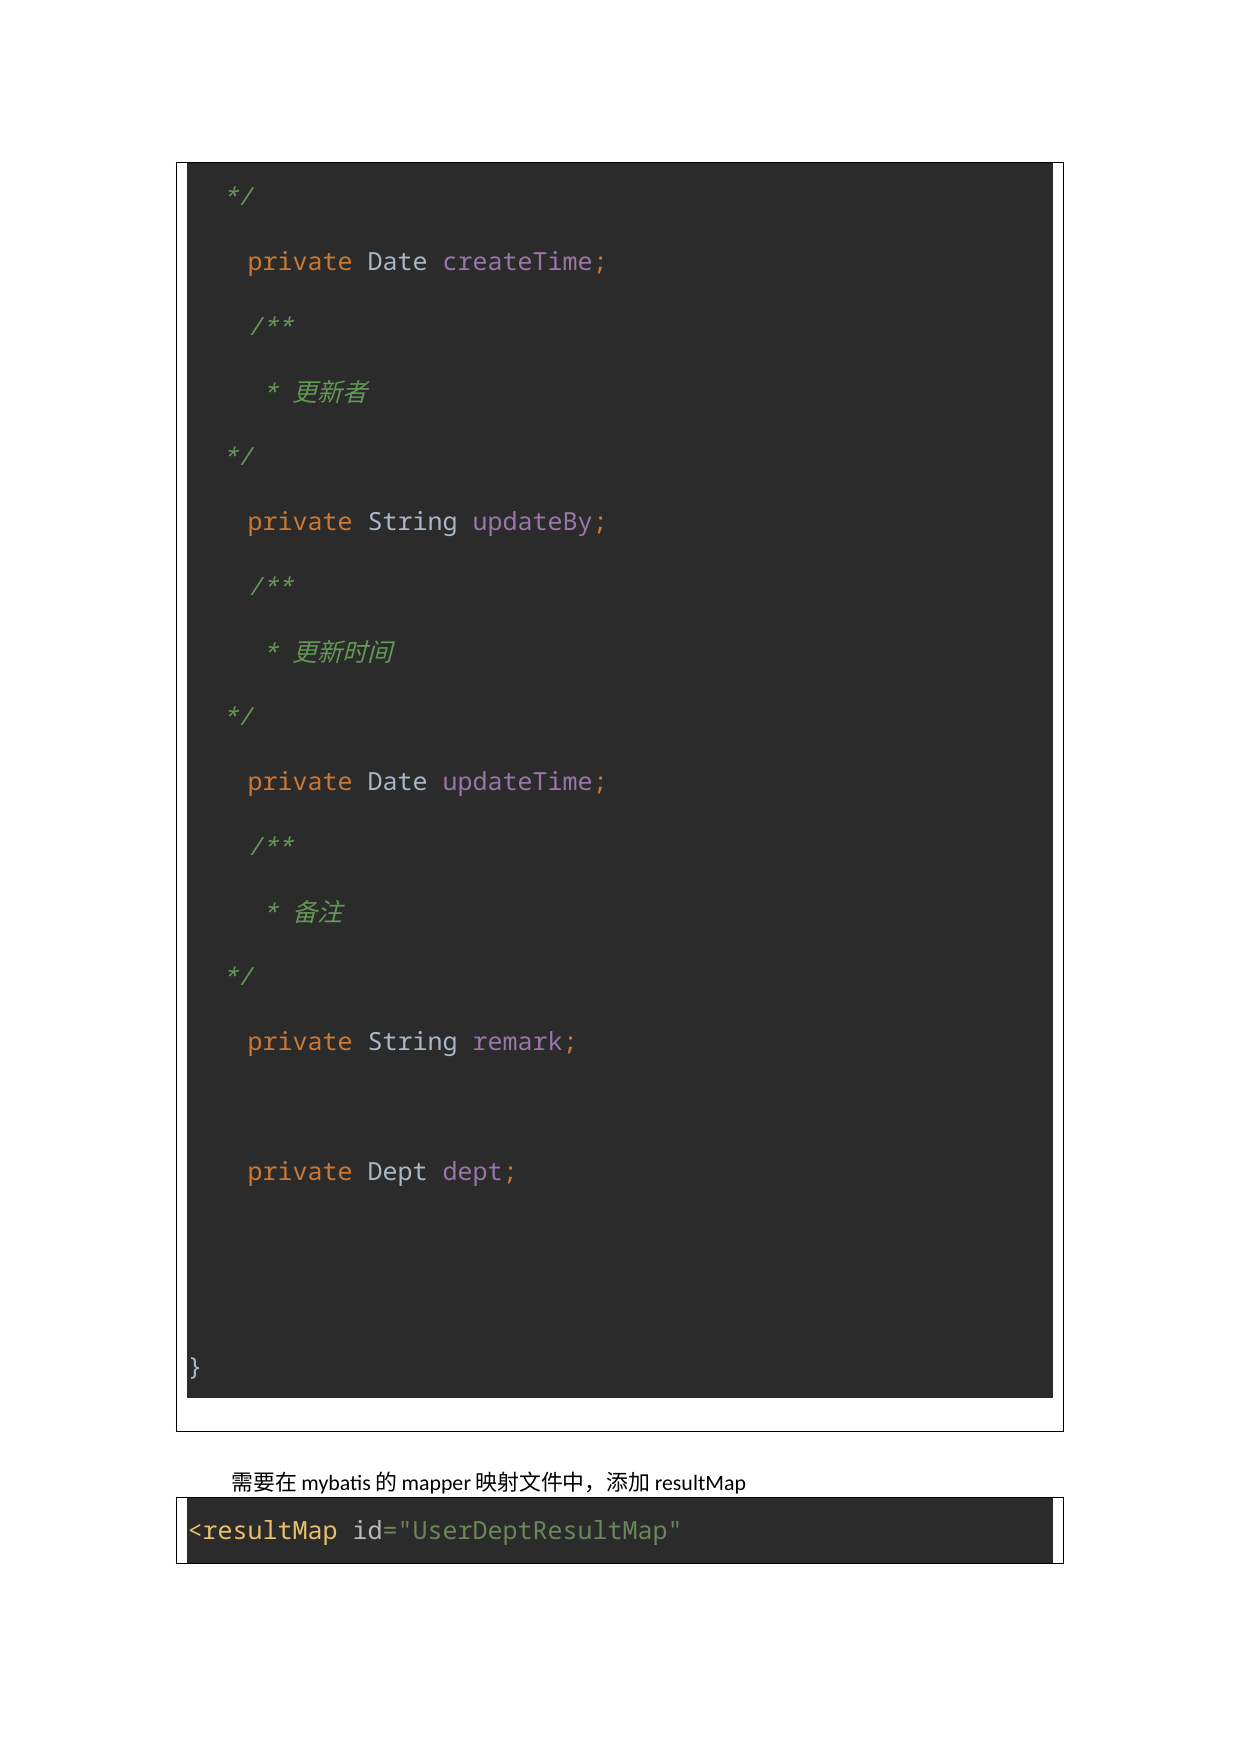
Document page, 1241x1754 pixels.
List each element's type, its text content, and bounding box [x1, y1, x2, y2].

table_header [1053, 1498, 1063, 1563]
list 需要在mybatis的mapper映射文件中，添加resultMap [187, 1464, 1053, 1497]
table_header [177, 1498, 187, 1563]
